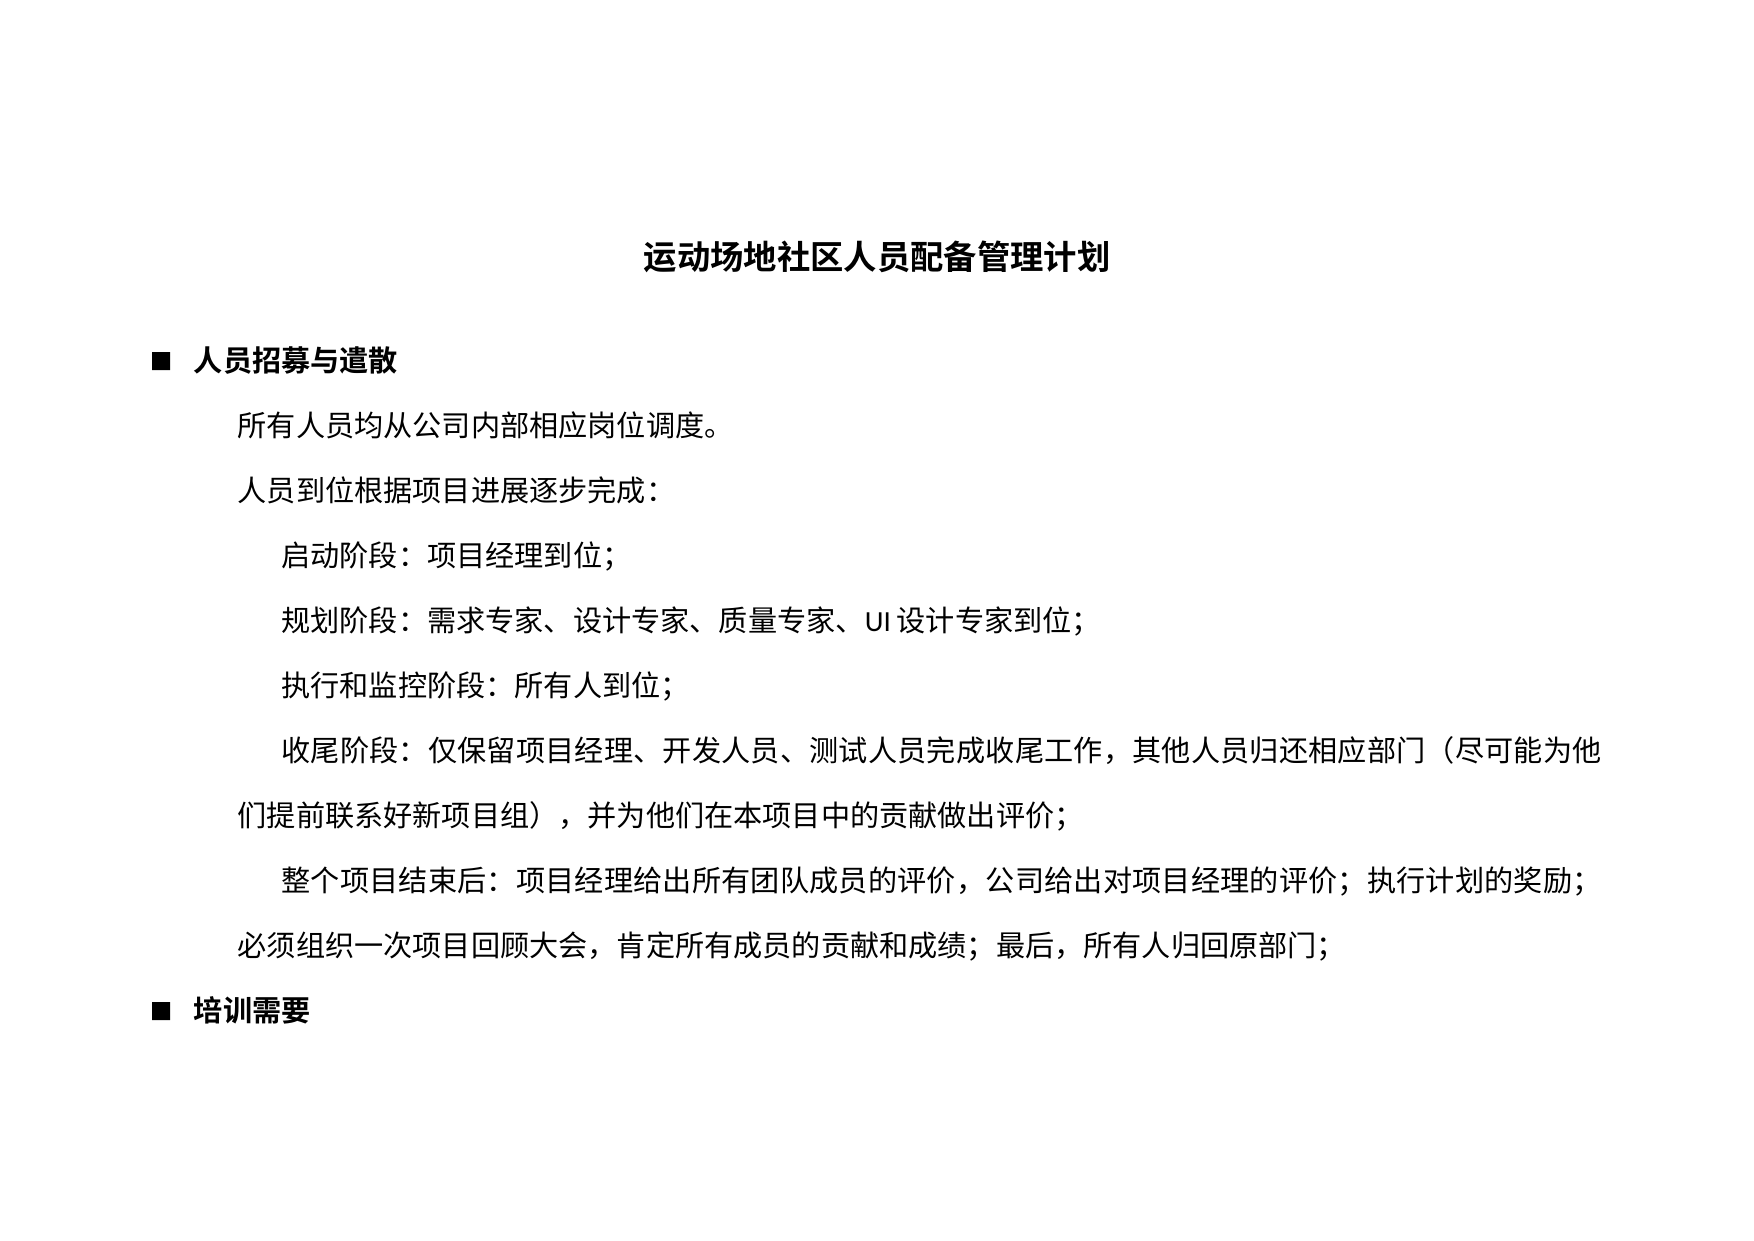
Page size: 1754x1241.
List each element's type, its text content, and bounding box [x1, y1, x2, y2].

text 所有人员均从公司内部相应岗位调度。 [237, 391, 1604, 456]
title 运动场地社区人员配备管理计划 [150, 223, 1604, 288]
text 启动阶段：项目经理到位； [237, 521, 1604, 586]
list 培训需要 [150, 976, 1604, 1041]
text 规划阶段：需求专家、设计专家、质量专家、UI设计专家到位； [237, 586, 1604, 651]
text 整个项目结束后：项目经理给出所有团队成员的评价，公司给出对项目经理的评价；执行计划的奖励；必须组织一次项目回顾大会，肯定所有成员的贡献和成绩；最后，所有人归回原部门； [237, 846, 1604, 976]
text 人员到位根据项目进展逐步完成： [237, 456, 1604, 521]
text 收尾阶段：仅保留项目经理、开发人员、测试人员完成收尾工作，其他人员归还相应部门（尽可能为他们提前联系好新项目组），并为他们在本项目中的贡献做出评价； [237, 716, 1604, 846]
list 人员招募与遣散 [150, 326, 1604, 391]
text 执行和监控阶段：所有人到位； [237, 651, 1604, 716]
